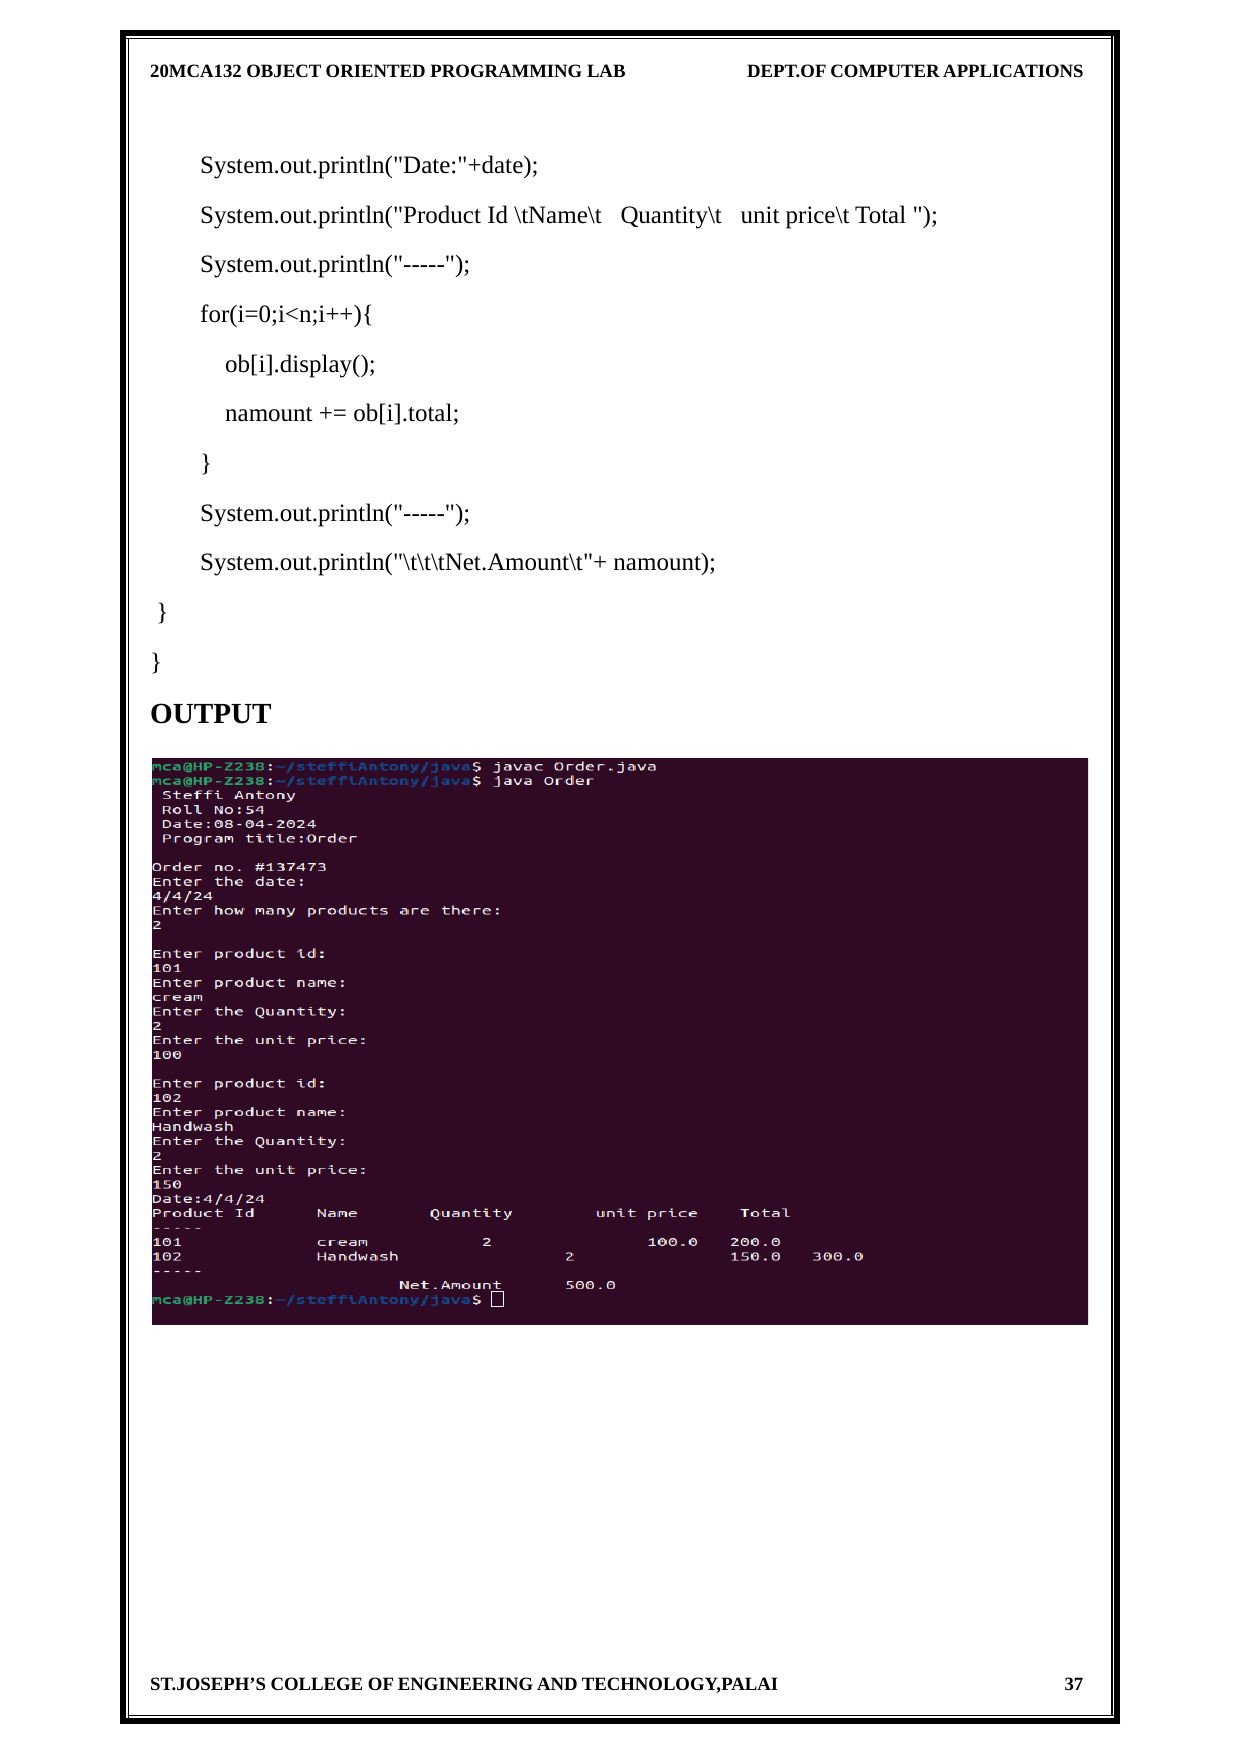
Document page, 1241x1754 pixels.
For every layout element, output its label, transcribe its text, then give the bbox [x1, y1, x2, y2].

text ob[i].display(); [150, 349, 1090, 377]
text } [150, 647, 1090, 676]
picture [152, 758, 1089, 1325]
text System.out.println("Product Id \tName\t Quantity\t unit price\t Total "); [150, 200, 1090, 228]
text } [150, 597, 1090, 626]
text } [150, 448, 1090, 477]
text System.out.println("-----"); [150, 249, 1090, 278]
text System.out.println("-----"); [150, 498, 1090, 527]
text OUTPUT [150, 697, 1090, 730]
text for(i=0;i<n;i++){ [150, 299, 1090, 328]
text System.out.println("Date:"+date); [150, 150, 1090, 179]
text namount += ob[i].total; [150, 398, 1090, 427]
text System.out.println("\t\t\tNet.Amount\t"+ namount); [150, 547, 1090, 576]
